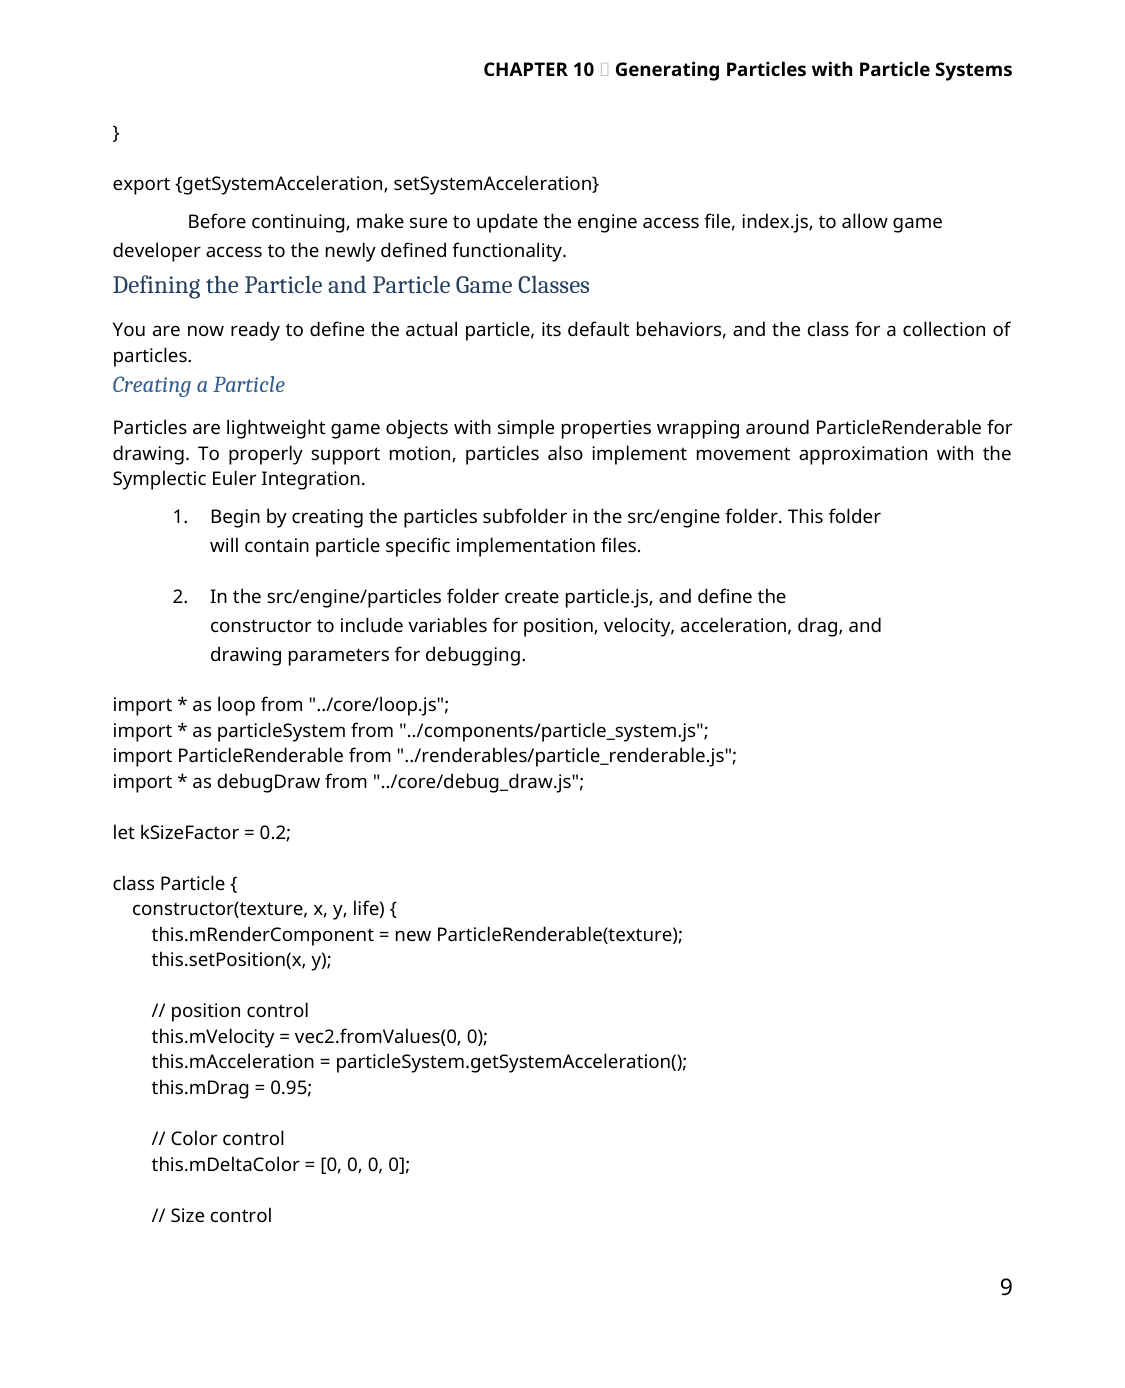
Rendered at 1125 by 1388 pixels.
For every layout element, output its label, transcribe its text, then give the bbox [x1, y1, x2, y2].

text Particles are lightweight game objects with simple properties wrapping around ParticleRenderable for drawing. To properly support motion, particles also implement movement approximation with the Symplectic Euler Integration. [112, 414, 1012, 491]
text this.mDrag = 0.95; [112, 1074, 1012, 1100]
text this.setPosition(x, y); [112, 947, 1012, 972]
text // Color control [112, 1125, 1012, 1151]
text class Particle { [112, 870, 1012, 896]
text export {getSystemAcceleration, setSystemAcceleration} [112, 170, 1012, 196]
text import * as loop from "../core/loop.js"; [112, 692, 1012, 717]
text this.mAcceleration = particleSystem.getSystemAcceleration(); [112, 1049, 1012, 1074]
text this.mVelocity = vec2.fromValues(0, 0); [112, 1023, 1012, 1049]
text Before continuing, make sure to update the engine access file, index.js, to allow game developer access to the newly defined functionality. [112, 208, 1012, 263]
text // Size control [112, 1202, 1012, 1227]
text } [112, 119, 1012, 145]
subtitle Creating a Particle [112, 372, 1012, 398]
text import * as particleSystem from "../components/particle_system.js"; [112, 717, 1012, 743]
text // position control [112, 998, 1012, 1023]
text this.mRenderComponent = new ParticleRenderable(texture); [112, 921, 1012, 947]
subtitle Defining the Particle and Particle Game Classes [112, 271, 1012, 300]
text import * as debugDraw from "../core/debug_draw.js"; [112, 768, 1012, 794]
text import ParticleRenderable from "../renderables/particle_renderable.js"; [112, 743, 1012, 768]
list Begin by creating the particles subfolder in the src/engine folder. This folder will contain particle specific implementation files. [172, 503, 892, 558]
text You are now ready to define the actual particle, its default behaviors, and the class for a collection of particles. [112, 317, 1012, 368]
list In the src/engine/particles folder create particle.js, and define the constructor to include variables for position, velocity, acceleration, drag, and drawing parameters for debugging. [172, 583, 892, 667]
text constructor(texture, x, y, life) { [112, 896, 1012, 921]
text let kSizeFactor = 0.2; [112, 819, 1012, 845]
text this.mDeltaColor = [0, 0, 0, 0]; [112, 1151, 1012, 1176]
